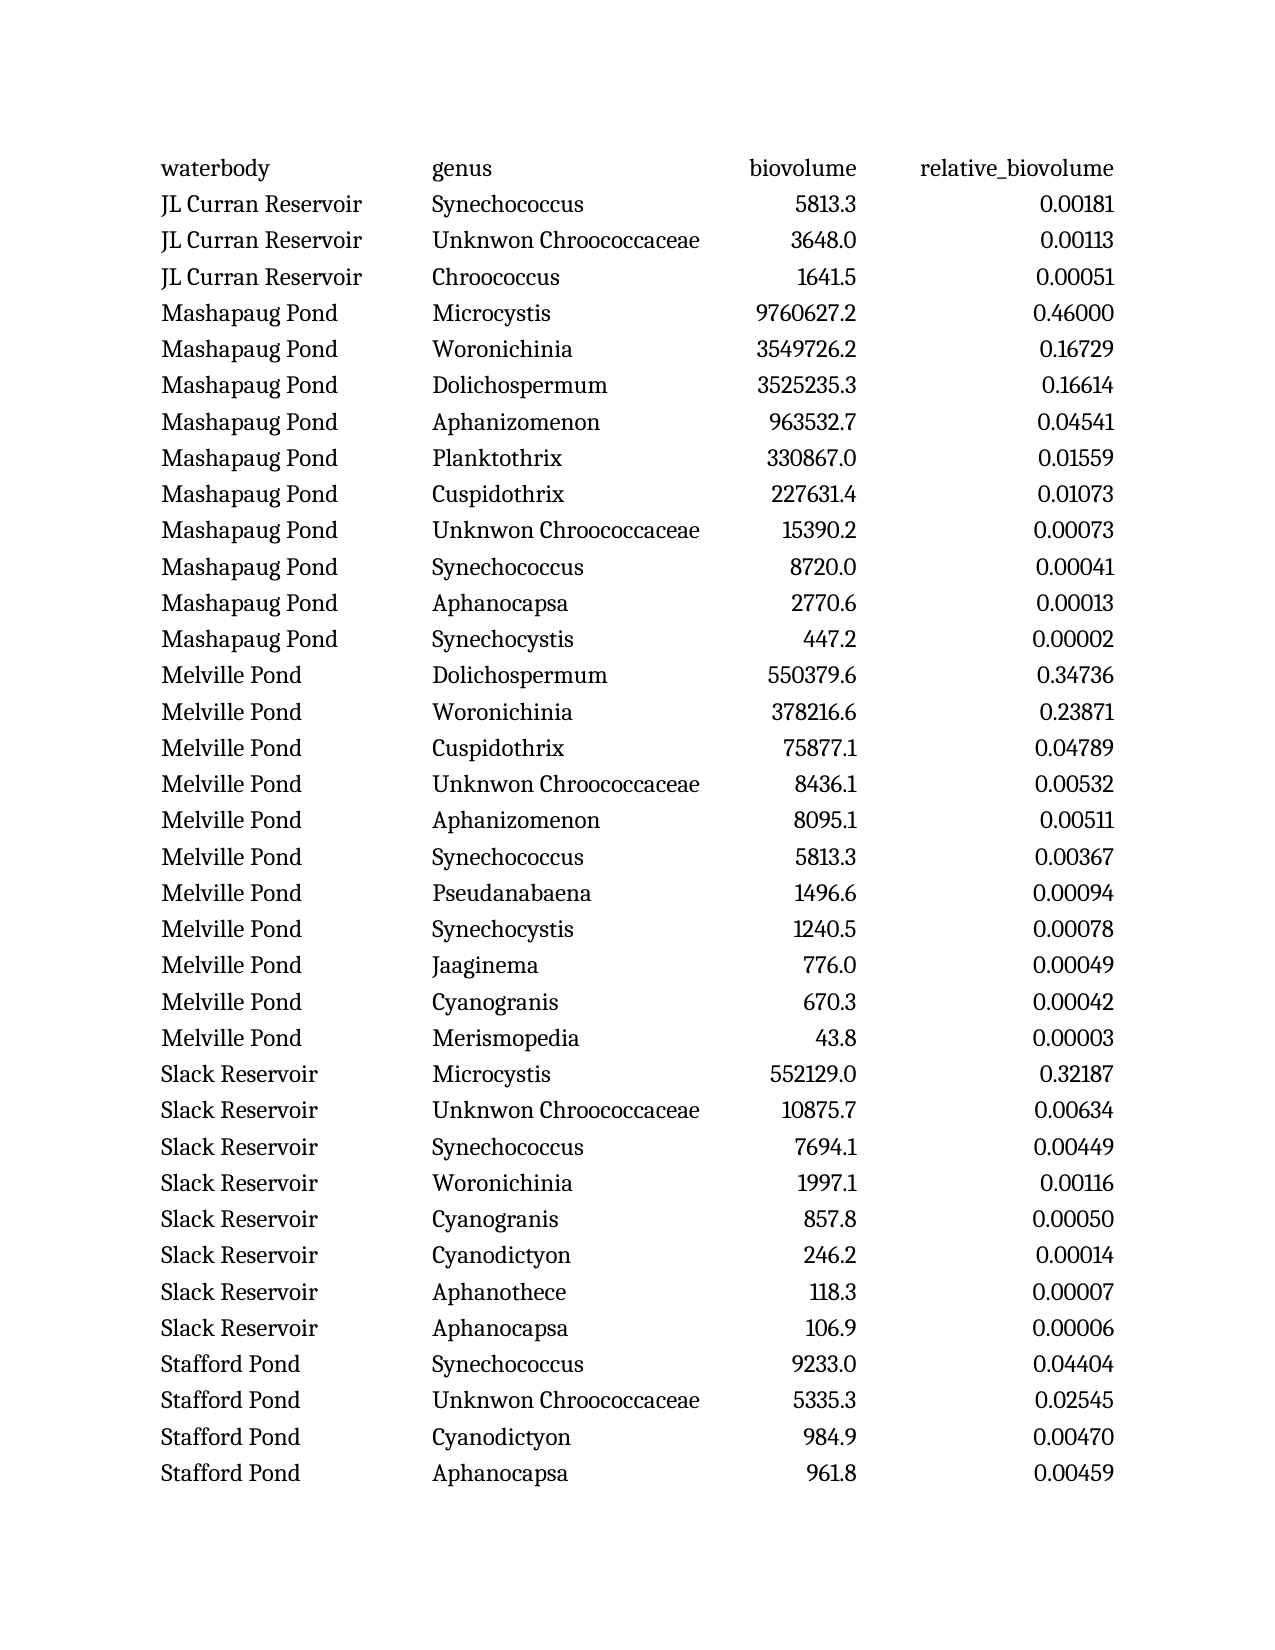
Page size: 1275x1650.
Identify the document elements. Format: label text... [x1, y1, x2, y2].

table_cell Microcystis [421, 295, 732, 331]
table_cell Synechococcus [421, 839, 732, 875]
table_cell 3525235.3 [732, 368, 868, 404]
table_cell JL Curran Reservoir [150, 259, 421, 295]
table_cell 857.8 [732, 1201, 868, 1237]
table_cell Aphanocapsa [421, 585, 732, 621]
table_cell 447.2 [732, 621, 868, 657]
table_cell Melville Pond [150, 766, 421, 802]
table_cell Stafford Pond [150, 1455, 421, 1491]
table_cell 1240.5 [732, 911, 868, 947]
table_cell 0.00532 [868, 766, 1125, 802]
table_cell Synechococcus [421, 549, 732, 585]
table_cell Mashapaug Pond [150, 440, 421, 476]
table_cell 7694.1 [732, 1129, 868, 1165]
table_cell Synechococcus [421, 1129, 732, 1165]
table_cell Mashapaug Pond [150, 404, 421, 440]
table_cell Unknwon Chroococcaceae [421, 1383, 732, 1419]
table_cell 0.00002 [868, 621, 1125, 657]
table_cell 0.00003 [868, 1020, 1125, 1056]
table_cell 5813.3 [732, 839, 868, 875]
table_cell 0.00113 [868, 223, 1125, 259]
table_cell 0.00634 [868, 1093, 1125, 1129]
table_cell Woronichinia [421, 1165, 732, 1201]
table_cell 0.34736 [868, 658, 1125, 694]
table_cell Melville Pond [150, 694, 421, 730]
table_cell Jaaginema [421, 948, 732, 984]
table_cell Aphanocapsa [421, 1455, 732, 1491]
table_cell 0.00049 [868, 948, 1125, 984]
table_header genus [421, 150, 732, 186]
table_cell 0.00013 [868, 585, 1125, 621]
table_cell Stafford Pond [150, 1419, 421, 1455]
table_cell Melville Pond [150, 803, 421, 839]
table_cell 0.00041 [868, 549, 1125, 585]
table_cell 8720.0 [732, 549, 868, 585]
table_cell 0.46000 [868, 295, 1125, 331]
table_cell 0.00051 [868, 259, 1125, 295]
table_cell 0.00511 [868, 803, 1125, 839]
table_cell 9233.0 [732, 1346, 868, 1382]
table_cell 0.00006 [868, 1310, 1125, 1346]
table_cell Merismopedia [421, 1020, 732, 1056]
table_cell 0.04541 [868, 404, 1125, 440]
table_cell 9760627.2 [732, 295, 868, 331]
table_cell Aphanizomenon [421, 404, 732, 440]
table_cell Mashapaug Pond [150, 621, 421, 657]
table_cell 2770.6 [732, 585, 868, 621]
table_cell 5335.3 [732, 1383, 868, 1419]
table_cell Slack Reservoir [150, 1310, 421, 1346]
table_cell 963532.7 [732, 404, 868, 440]
table_cell Cuspidothrix [421, 476, 732, 512]
table_cell Synechococcus [421, 1346, 732, 1382]
table_cell Chroococcus [421, 259, 732, 295]
table_cell Synechococcus [421, 186, 732, 222]
table_cell Synechocystis [421, 621, 732, 657]
table_cell 0.00367 [868, 839, 1125, 875]
table_cell 246.2 [732, 1238, 868, 1274]
table_cell 3648.0 [732, 223, 868, 259]
table_cell 0.00078 [868, 911, 1125, 947]
table_cell Woronichinia [421, 694, 732, 730]
table_cell Melville Pond [150, 911, 421, 947]
table_cell 10875.7 [732, 1093, 868, 1129]
table_cell Stafford Pond [150, 1346, 421, 1382]
table_cell Cyanogranis [421, 1201, 732, 1237]
table_cell JL Curran Reservoir [150, 186, 421, 222]
table_cell Mashapaug Pond [150, 368, 421, 404]
table_cell Unknwon Chroococcaceae [421, 766, 732, 802]
table_cell JL Curran Reservoir [150, 223, 421, 259]
table_cell Slack Reservoir [150, 1201, 421, 1237]
table_cell Slack Reservoir [150, 1093, 421, 1129]
table_cell 0.00014 [868, 1238, 1125, 1274]
table_cell 0.00007 [868, 1274, 1125, 1310]
table_cell Stafford Pond [150, 1383, 421, 1419]
table_cell Cyanodictyon [421, 1238, 732, 1274]
table_cell 0.32187 [868, 1056, 1125, 1092]
table_cell 0.04789 [868, 730, 1125, 766]
table_cell 75877.1 [732, 730, 868, 766]
table_cell 0.01073 [868, 476, 1125, 512]
table_header relative_biovolume [868, 150, 1125, 186]
table_cell 0.00050 [868, 1201, 1125, 1237]
table_cell Melville Pond [150, 875, 421, 911]
table_cell 776.0 [732, 948, 868, 984]
table_cell Slack Reservoir [150, 1056, 421, 1092]
table_cell 0.04404 [868, 1346, 1125, 1382]
table_cell Unknwon Chroococcaceae [421, 223, 732, 259]
table_cell Planktothrix [421, 440, 732, 476]
table_cell 43.8 [732, 1020, 868, 1056]
table_cell Melville Pond [150, 730, 421, 766]
table_cell 552129.0 [732, 1056, 868, 1092]
table_cell Melville Pond [150, 948, 421, 984]
table_cell 330867.0 [732, 440, 868, 476]
table_cell 0.16614 [868, 368, 1125, 404]
table_cell Aphanizomenon [421, 803, 732, 839]
table_cell 1641.5 [732, 259, 868, 295]
table_cell Aphanocapsa [421, 1310, 732, 1346]
table_cell 0.00042 [868, 984, 1125, 1020]
table_cell 118.3 [732, 1274, 868, 1310]
table_cell Slack Reservoir [150, 1274, 421, 1310]
table_cell 0.02545 [868, 1383, 1125, 1419]
table_cell 1496.6 [732, 875, 868, 911]
table_cell Unknwon Chroococcaceae [421, 513, 732, 549]
table_cell Pseudanabaena [421, 875, 732, 911]
table_cell 550379.6 [732, 658, 868, 694]
table_cell Microcystis [421, 1056, 732, 1092]
table_cell Cyanodictyon [421, 1419, 732, 1455]
table_cell Dolichospermum [421, 658, 732, 694]
table_cell Melville Pond [150, 658, 421, 694]
table_cell 8095.1 [732, 803, 868, 839]
table_cell 3549726.2 [732, 331, 868, 367]
table_cell 0.00449 [868, 1129, 1125, 1165]
table_cell 1997.1 [732, 1165, 868, 1201]
table_cell Melville Pond [150, 1020, 421, 1056]
table_cell Unknwon Chroococcaceae [421, 1093, 732, 1129]
table_cell 106.9 [732, 1310, 868, 1346]
table_cell Melville Pond [150, 839, 421, 875]
table_cell Mashapaug Pond [150, 513, 421, 549]
table_cell 0.00181 [868, 186, 1125, 222]
table_cell Synechocystis [421, 911, 732, 947]
table_cell 0.01559 [868, 440, 1125, 476]
table_cell Slack Reservoir [150, 1165, 421, 1201]
table_header biovolume [732, 150, 868, 186]
table_cell Mashapaug Pond [150, 295, 421, 331]
table_cell 961.8 [732, 1455, 868, 1491]
table_cell Melville Pond [150, 984, 421, 1020]
table_cell Slack Reservoir [150, 1238, 421, 1274]
table_cell Mashapaug Pond [150, 331, 421, 367]
table_header waterbody [150, 150, 421, 186]
table_cell 8436.1 [732, 766, 868, 802]
table_cell 227631.4 [732, 476, 868, 512]
table_cell Woronichinia [421, 331, 732, 367]
table_cell 0.00470 [868, 1419, 1125, 1455]
table_cell Mashapaug Pond [150, 476, 421, 512]
table_cell 5813.3 [732, 186, 868, 222]
table_cell Cuspidothrix [421, 730, 732, 766]
table_cell Dolichospermum [421, 368, 732, 404]
table_cell 378216.6 [732, 694, 868, 730]
table_cell Slack Reservoir [150, 1129, 421, 1165]
table_cell 670.3 [732, 984, 868, 1020]
table_cell Aphanothece [421, 1274, 732, 1310]
table_cell 15390.2 [732, 513, 868, 549]
table_cell 0.00116 [868, 1165, 1125, 1201]
table_cell 0.00094 [868, 875, 1125, 911]
table_cell 0.16729 [868, 331, 1125, 367]
table_cell Mashapaug Pond [150, 585, 421, 621]
table_cell Mashapaug Pond [150, 549, 421, 585]
table_cell 0.00073 [868, 513, 1125, 549]
table_cell 0.00459 [868, 1455, 1125, 1491]
table_cell 0.23871 [868, 694, 1125, 730]
table_cell 984.9 [732, 1419, 868, 1455]
table_cell Cyanogranis [421, 984, 732, 1020]
